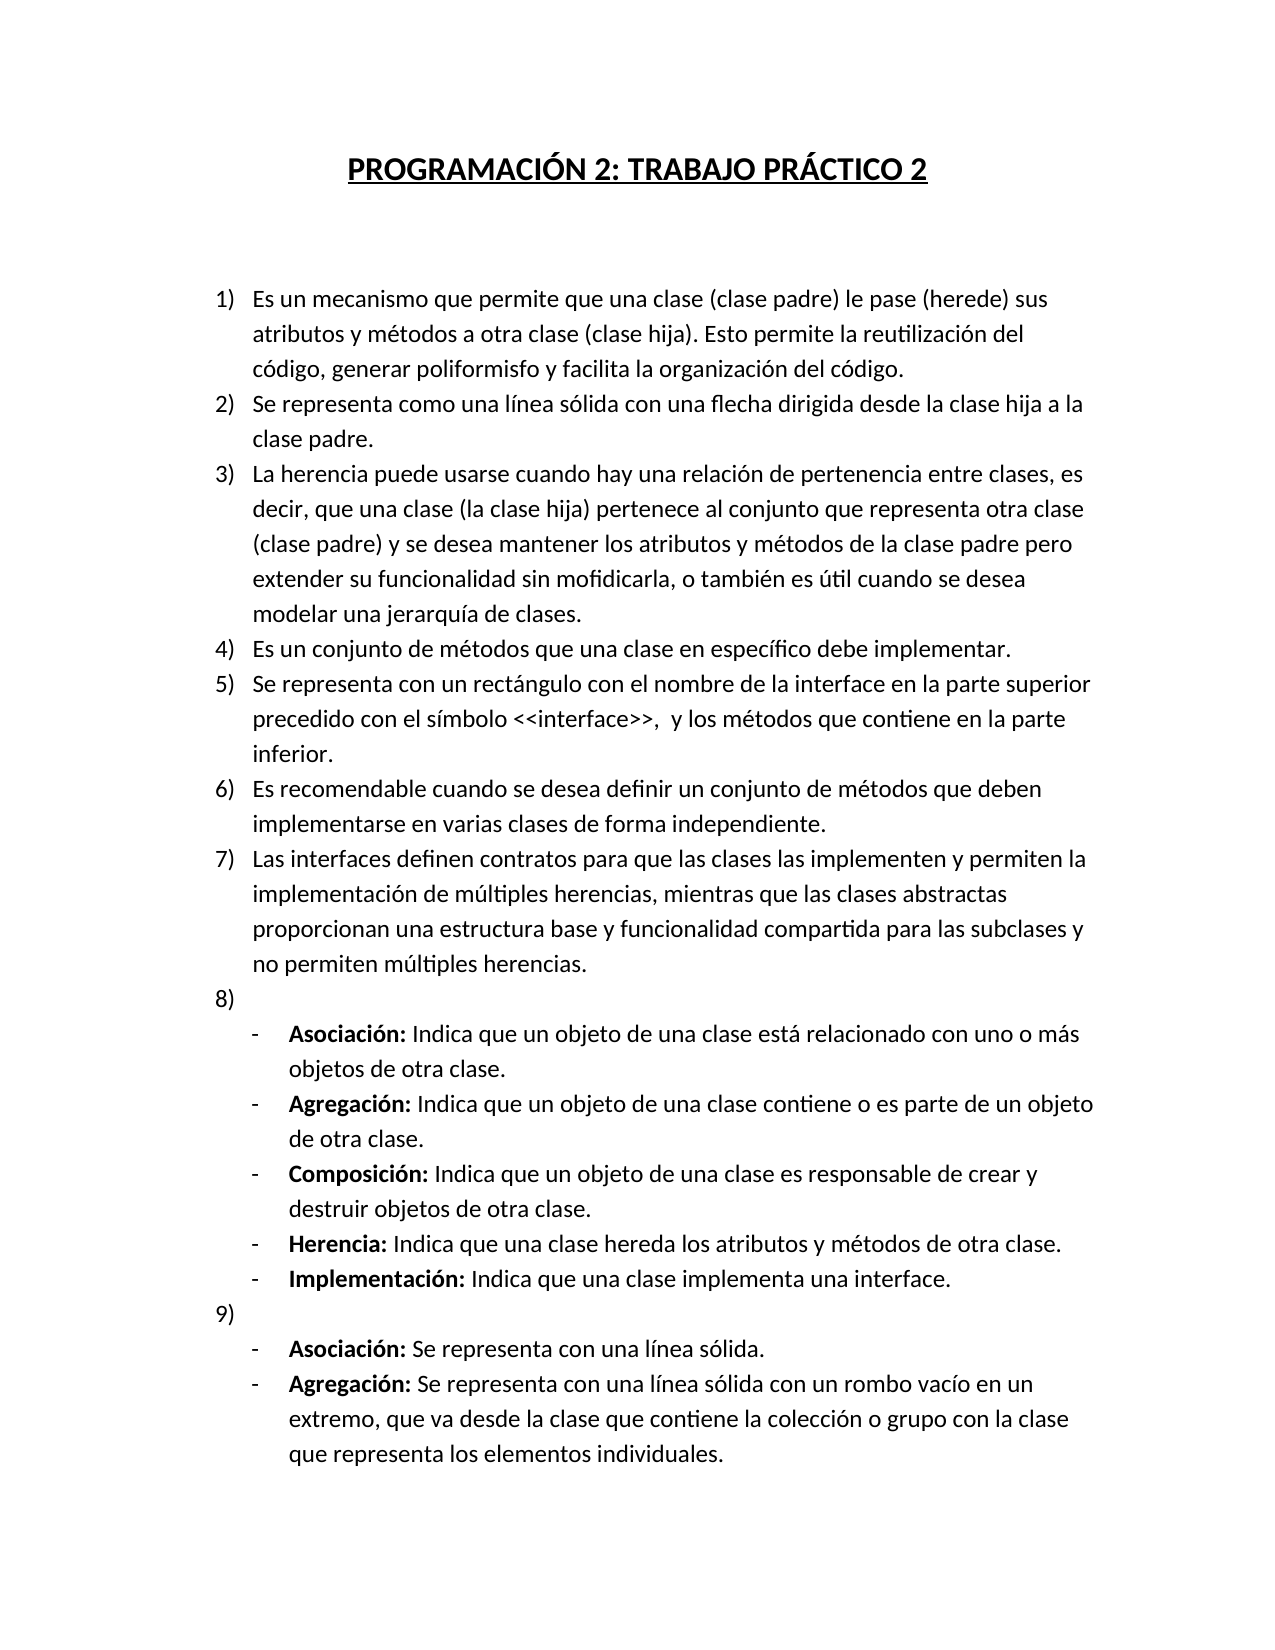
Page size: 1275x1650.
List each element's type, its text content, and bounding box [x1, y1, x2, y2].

list Es un mecanismo que permite que una clase (clase padre) le pase (herede) sus atributos y métodos a otra clase (clase hija). Esto permite la reutilización del código, generar poliformisfo y facilita la organización del código. [215, 283, 1098, 383]
list La herencia puede usarse cuando hay una relación de pertenencia entre clases, es decir, que una clase (la clase hija) pertenece al conjunto que representa otra clase (clase padre) y se desea mantener los atributos y métodos de la clase padre pero extender su funcionalidad sin mofidicarla, o también es útil cuando se desea modelar una jerarquía de clases. [215, 458, 1098, 628]
list Se representa como una línea sólida con una flecha dirigida desde la clase hija a la clase padre. [215, 388, 1098, 453]
list Se representa con un rectángulo con el nombre de la interface en la parte superior precedido con el símbolo <<interface>>, y los métodos que contiene en la parte inferior. [215, 668, 1098, 768]
list Agregación: Se representa con una línea sólida con un rombo vacío en un extremo, que va desde la clase que contiene la colección o grupo con la clase que representa los elementos individuales. [251, 1368, 1098, 1468]
list Composición: Indica que un objeto de una clase es responsable de crear y destruir objetos de otra clase. [251, 1158, 1098, 1223]
list Es recomendable cuando se desea definir un conjunto de métodos que deben implementarse en varias clases de forma independiente. [215, 773, 1098, 838]
list Las interfaces definen contratos para que las clases las implementen y permiten la implementación de múltiples herencias, mientras que las clases abstractas proporcionan una estructura base y funcionalidad compartida para las subclases y no permiten múltiples herencias. [215, 843, 1098, 978]
text PROGRAMACIÓN 2: TRABAJO PRÁCTICO 2 [177, 148, 1098, 188]
list Herencia: Indica que una clase hereda los atributos y métodos de otra clase. [251, 1228, 1098, 1258]
list Asociación: Indica que un objeto de una clase está relacionado con uno o más objetos de otra clase. [251, 1018, 1098, 1083]
list Agregación: Indica que un objeto de una clase contiene o es parte de un objeto de otra clase. [251, 1088, 1098, 1153]
list Es un conjunto de métodos que una clase en específico debe implementar. [215, 633, 1098, 663]
list Implementación: Indica que una clase implementa una interface. [251, 1263, 1098, 1293]
list Asociación: Se representa con una línea sólida. [251, 1333, 1098, 1363]
